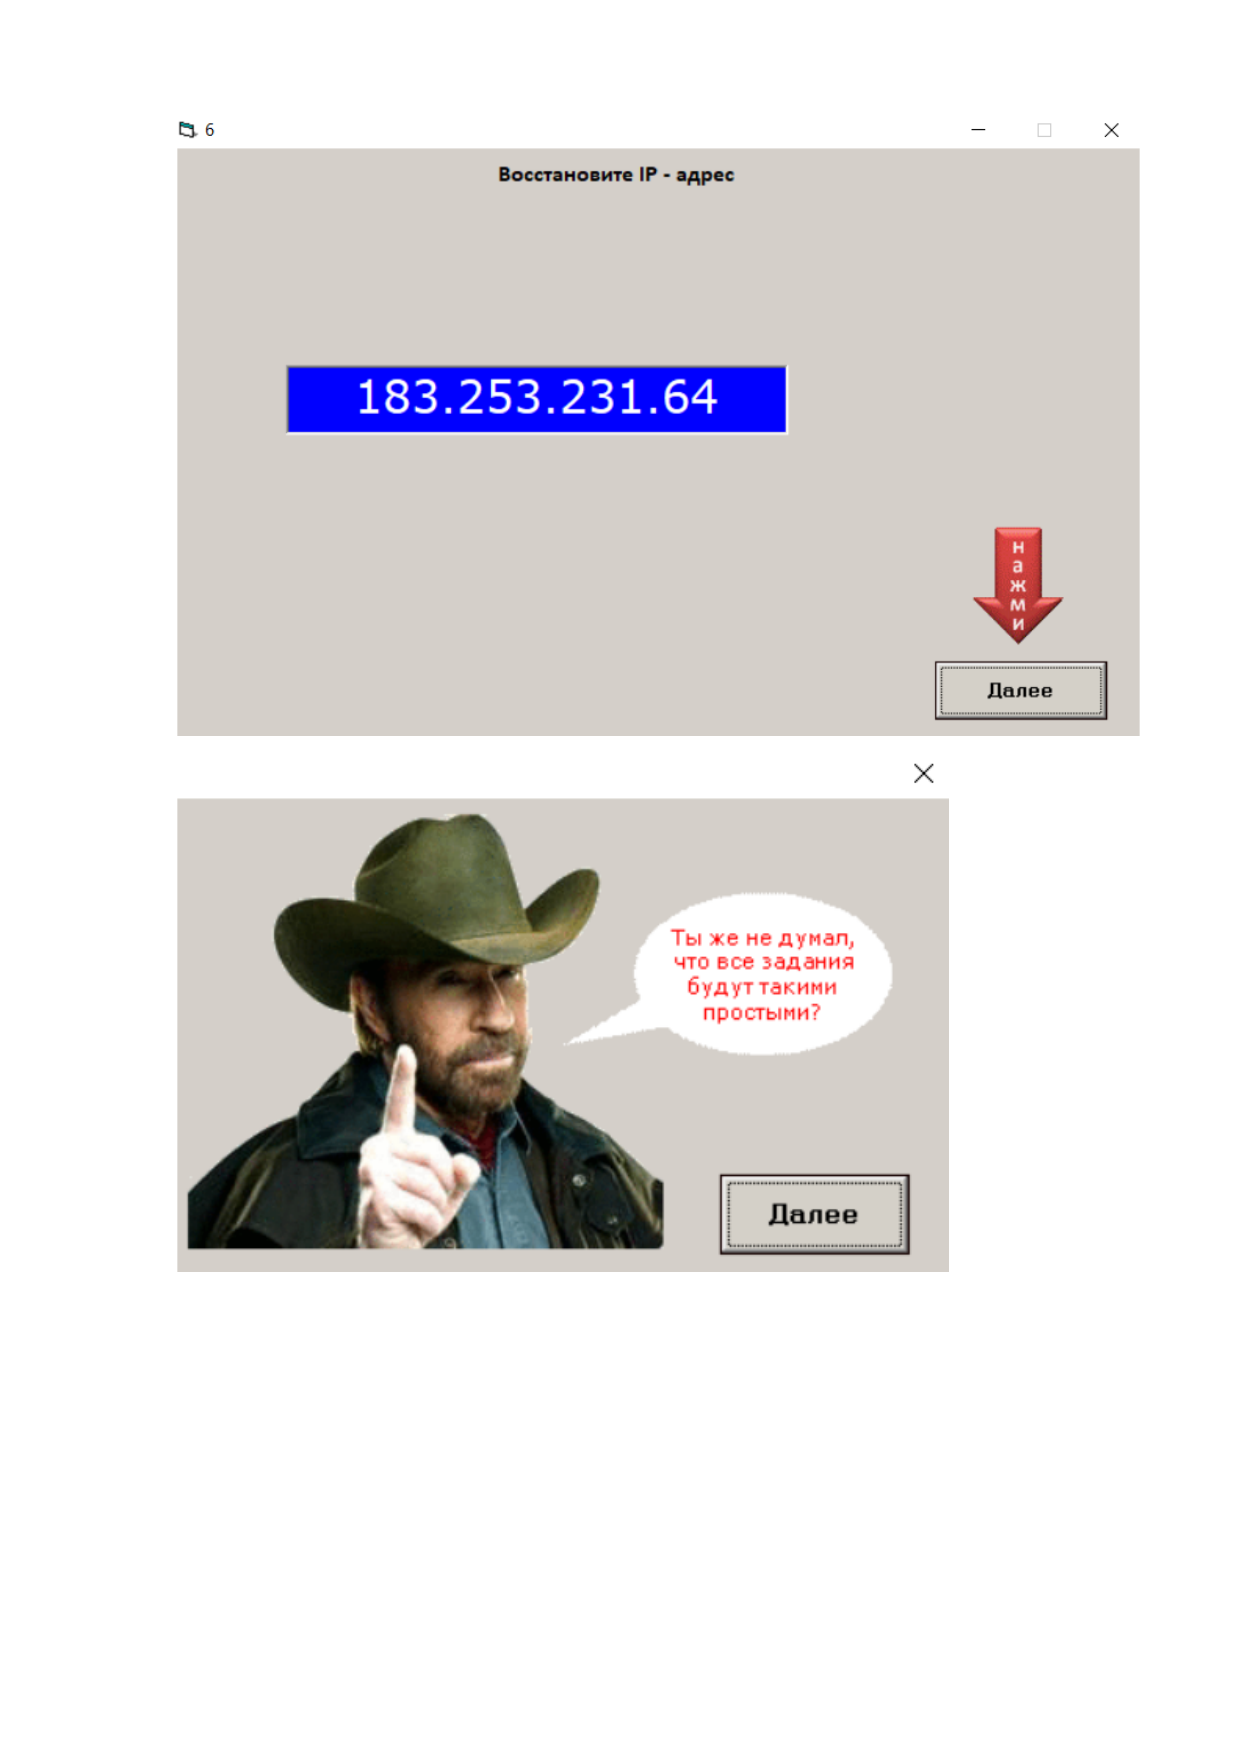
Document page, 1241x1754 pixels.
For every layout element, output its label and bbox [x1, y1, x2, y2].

picture [177, 754, 949, 1272]
picture [177, 118, 1140, 736]
